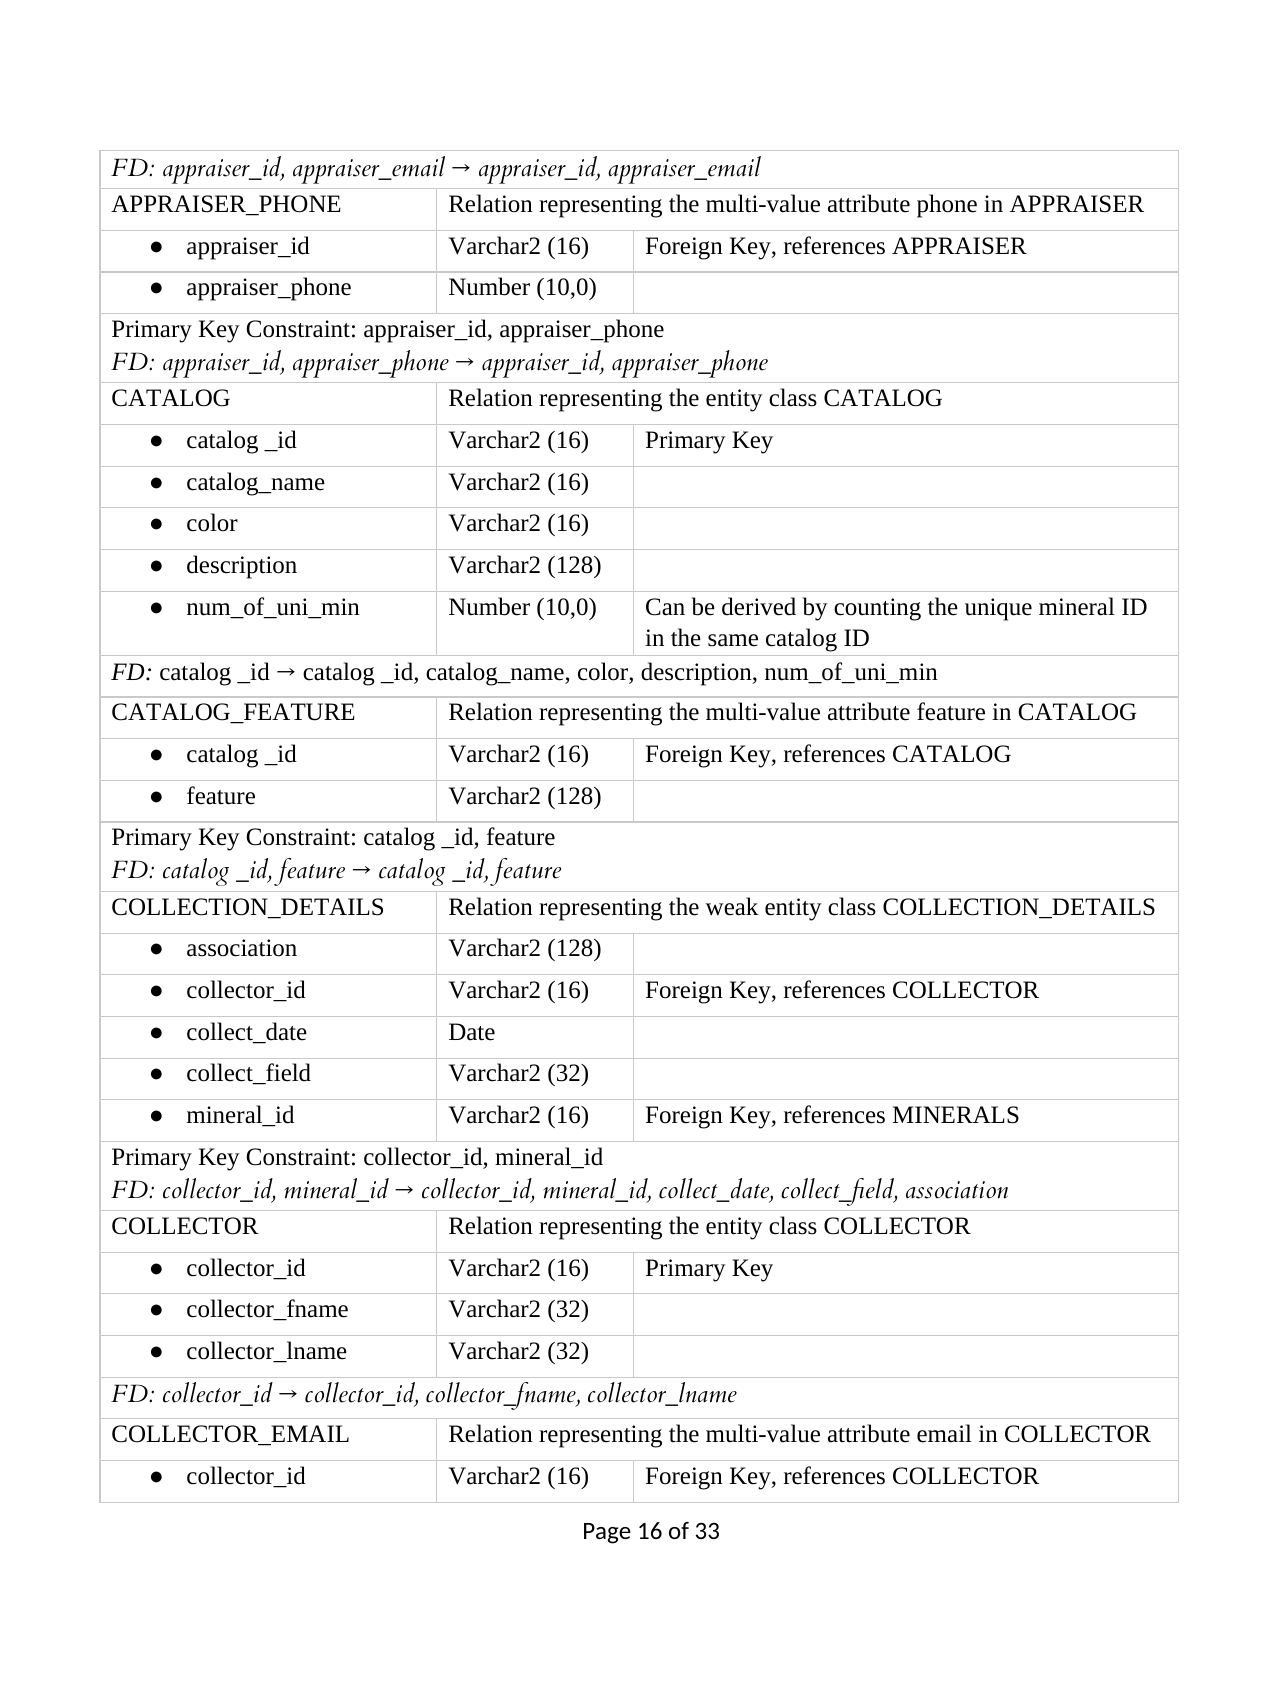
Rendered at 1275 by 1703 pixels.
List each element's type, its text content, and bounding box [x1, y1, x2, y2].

table_cell Foreign Key, references COLLECTOR [634, 975, 1178, 1016]
table_cell Varchar2 (16) [437, 231, 633, 271]
table_cell Can be derived by counting the unique mineral ID in the same catalog ID [634, 592, 1178, 655]
table_cell collector_fname [101, 1294, 436, 1335]
table_cell num_of_uni_min [101, 592, 436, 655]
table_cell Relation representing the weak entity class COLLECTION_DETAILS [437, 892, 1178, 932]
table_cell Varchar2 (16) [437, 467, 633, 507]
table_cell Foreign Key, references COLLECTOR [634, 1461, 1178, 1502]
table_cell FD: collector_id → collector_id, collector_fname, collector_lname [101, 1378, 1178, 1418]
table_cell Varchar2 (16) [437, 508, 633, 549]
table_cell appraiser_phone [101, 273, 436, 313]
table_cell Varchar2 (16) [437, 1100, 633, 1141]
table_cell Relation representing the multi-value attribute phone in APPRAISER [437, 189, 1178, 230]
table_cell Varchar2 (16) [437, 975, 633, 1016]
table_cell feature [101, 781, 436, 821]
table_cell catalog_name [101, 467, 436, 507]
table_cell COLLECTOR [101, 1211, 436, 1252]
table_cell Foreign Key, references CATALOG [634, 739, 1178, 780]
table_cell [634, 781, 1178, 821]
table_cell [634, 934, 1178, 974]
table_cell CATALOG [101, 383, 436, 424]
table_cell Relation representing the entity class COLLECTOR [437, 1211, 1178, 1252]
table_cell Foreign Key, references MINERALS [634, 1100, 1178, 1141]
table_cell Varchar2 (128) [437, 781, 633, 821]
table_cell Varchar2 (128) [437, 934, 633, 974]
table_cell [634, 1294, 1178, 1335]
table_cell [634, 273, 1178, 313]
table_cell Date [437, 1017, 633, 1057]
table_cell Varchar2 (16) [437, 1253, 633, 1293]
table_cell Varchar2 (128) [437, 550, 633, 591]
table_cell Foreign Key, references APPRAISER [634, 231, 1178, 271]
table_cell collector_id [101, 1253, 436, 1293]
table_cell [634, 508, 1178, 549]
table_cell Number (10,0) [437, 592, 633, 655]
table_cell catalog _id [101, 739, 436, 780]
table_cell Varchar2 (16) [437, 739, 633, 780]
table_cell catalog _id [101, 425, 436, 466]
table_cell Varchar2 (32) [437, 1059, 633, 1099]
table_cell Primary Key Constraint: appraiser_id, appraiser_phone FD: appraiser_id, appraiser_phone → appraiser_id, appraiser_phone [101, 314, 1178, 382]
table_cell CATALOG_FEATURE [101, 698, 436, 738]
table_cell description [101, 550, 436, 591]
table_cell Relation representing the multi-value attribute email in COLLECTOR [437, 1419, 1178, 1460]
table_cell mineral_id [101, 1100, 436, 1141]
table_cell collector_id [101, 1461, 436, 1502]
table_cell [634, 1336, 1178, 1377]
table_cell collector_id [101, 975, 436, 1016]
table_cell APPRAISER_PHONE [101, 189, 436, 230]
table_cell Primary Key [634, 425, 1178, 466]
table_cell collect_field [101, 1059, 436, 1099]
table_cell Primary Key Constraint: collector_id, mineral_id FD: collector_id, mineral_id → collector_id, mineral_id, collect_date, collect_field, association [101, 1142, 1178, 1210]
table_cell COLLECTOR_EMAIL [101, 1419, 436, 1460]
table_cell Relation representing the multi-value attribute feature in CATALOG [437, 698, 1178, 738]
table_cell collect_date [101, 1017, 436, 1057]
table_cell [634, 1017, 1178, 1057]
table_cell [634, 467, 1178, 507]
table_cell Primary Key [634, 1253, 1178, 1293]
table_cell Varchar2 (32) [437, 1336, 633, 1377]
table_cell [634, 1059, 1178, 1099]
table_cell Varchar2 (16) [437, 425, 633, 466]
table_cell Primary Key Constraint: catalog _id, feature FD: catalog _id, feature → catalog _id, feature [101, 823, 1178, 891]
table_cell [101, 151, 1178, 188]
table_cell appraiser_id [101, 231, 436, 271]
table_cell Varchar2 (16) [437, 1461, 633, 1502]
table_cell association [101, 934, 436, 974]
table_cell Relation representing the entity class CATALOG [437, 383, 1178, 424]
table_cell color [101, 508, 436, 549]
table_cell COLLECTION_DETAILS [101, 892, 436, 932]
table_cell Number (10,0) [437, 273, 633, 313]
table_cell FD: catalog _id → catalog _id, catalog_name, color, description, num_of_uni_min [101, 656, 1178, 696]
table_cell Varchar2 (32) [437, 1294, 633, 1335]
table_cell collector_lname [101, 1336, 436, 1377]
table_cell [634, 550, 1178, 591]
